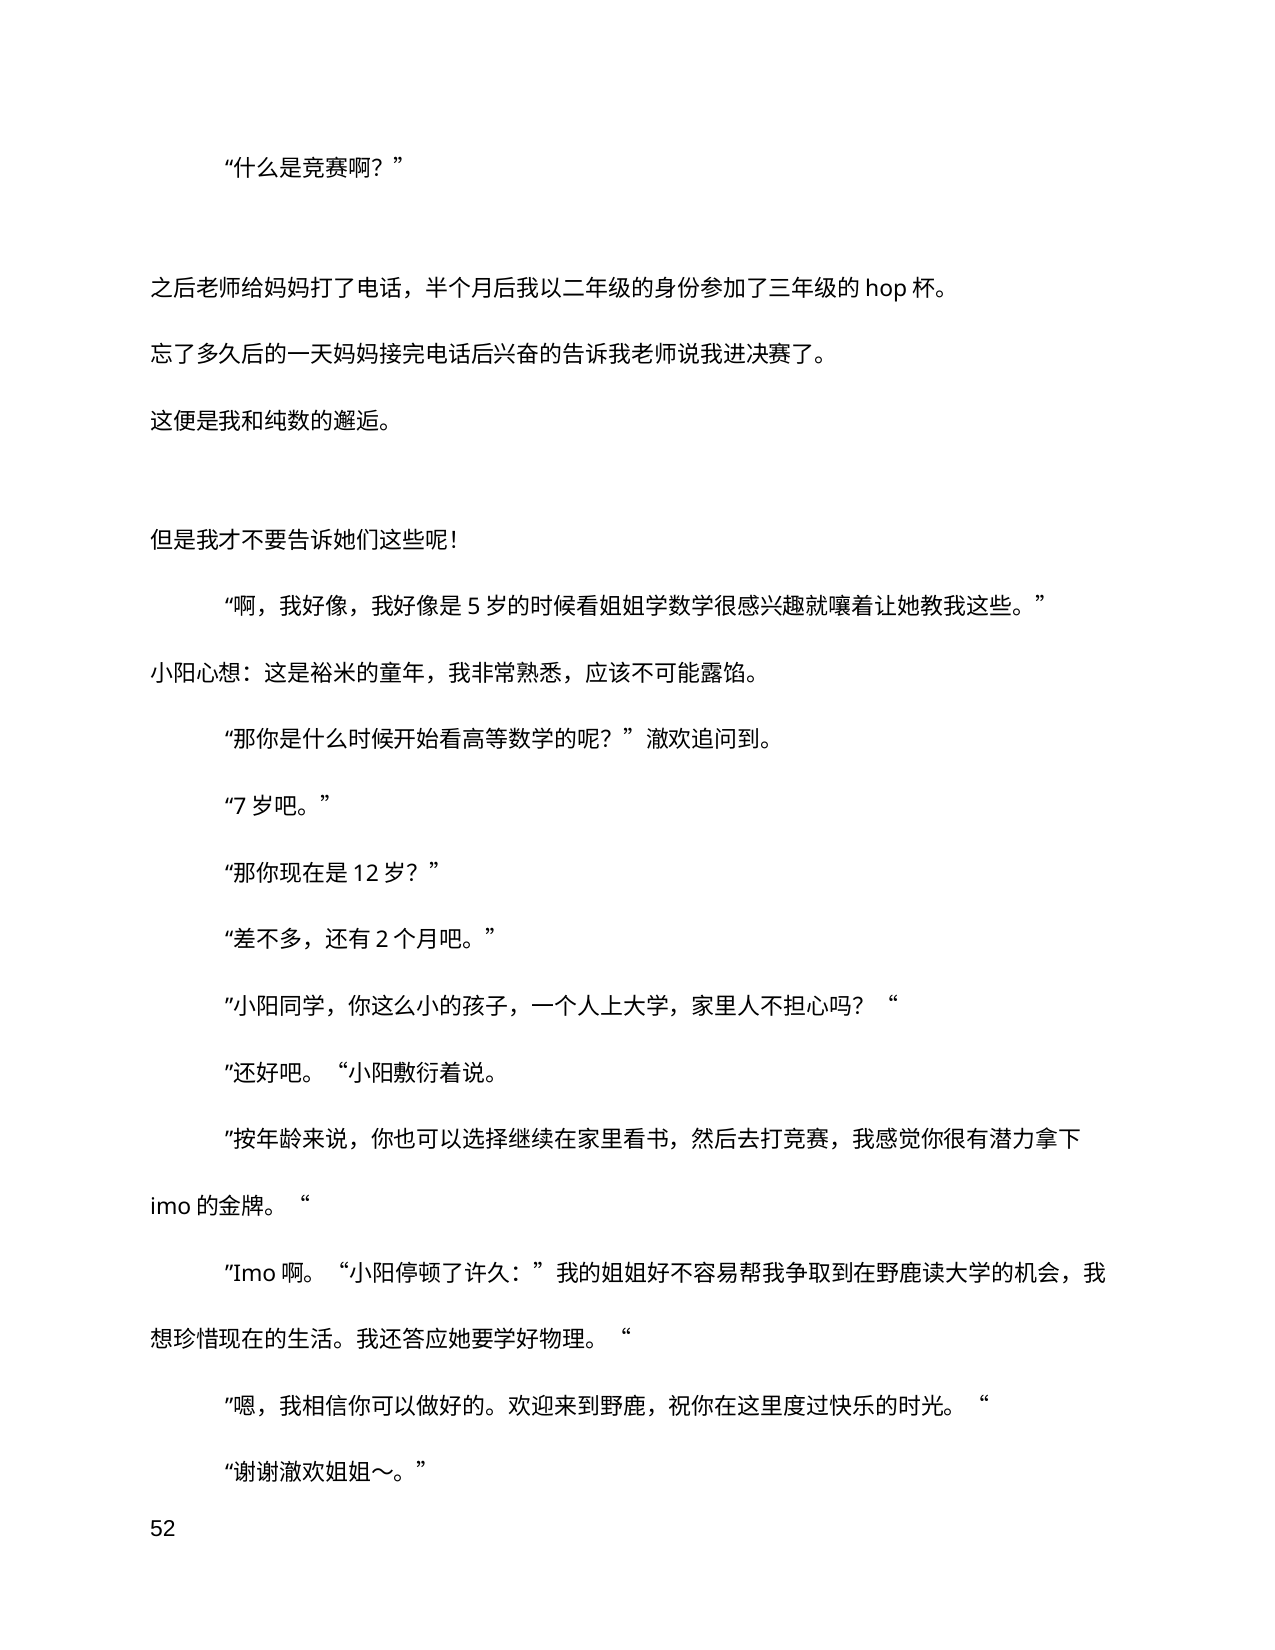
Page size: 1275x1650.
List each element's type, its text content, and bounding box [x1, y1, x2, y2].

text 之后老师给妈妈打了电话，半个月后我以二年级的身份参加了三年级的hop杯。 [150, 269, 1125, 303]
text “7岁吧。” [150, 788, 1125, 821]
text 这便是我和纯数的邂逅。 [150, 402, 1125, 436]
text ”嗯，我相信你可以做好的。欢迎来到野鹿，祝你在这里度过快乐的时光。“ [150, 1387, 1125, 1421]
text 小阳心想：这是裕米的童年，我非常熟悉，应该不可能露馅。 [150, 655, 1125, 688]
text ”小阳同学，你这么小的孩子，一个人上大学，家里人不担心吗？“ [150, 988, 1125, 1021]
text 忘了多久后的一天妈妈接完电话后兴奋的告诉我老师说我进决赛了。 [150, 336, 1125, 369]
text 但是我才不要告诉她们这些呢！ [150, 522, 1125, 555]
text “什么是竞赛啊？” [150, 150, 1125, 183]
text “啊，我好像，我好像是5岁的时候看姐姐学数学很感兴趣就嚷着让她教我这些。” [150, 588, 1125, 621]
text ”Imo啊。“小阳停顿了许久：”我的姐姐好不容易帮我争取到在野鹿读大学的机会，我想珍惜现在的生活。我还答应她要学好物理。“ [150, 1254, 1125, 1354]
text “那你是什么时候开始看高等数学的呢？”澈欢追问到。 [150, 721, 1125, 754]
text “差不多，还有2个月吧。” [150, 921, 1125, 954]
text ”还好吧。“小阳敷衍着说。 [150, 1054, 1125, 1088]
text ”按年龄来说，你也可以选择继续在家里看书，然后去打竞赛，我感觉你很有潜力拿下imo的金牌。“ [150, 1121, 1125, 1221]
text “谢谢澈欢姐姐～。” [150, 1454, 1125, 1487]
text “那你现在是12岁？” [150, 854, 1125, 888]
